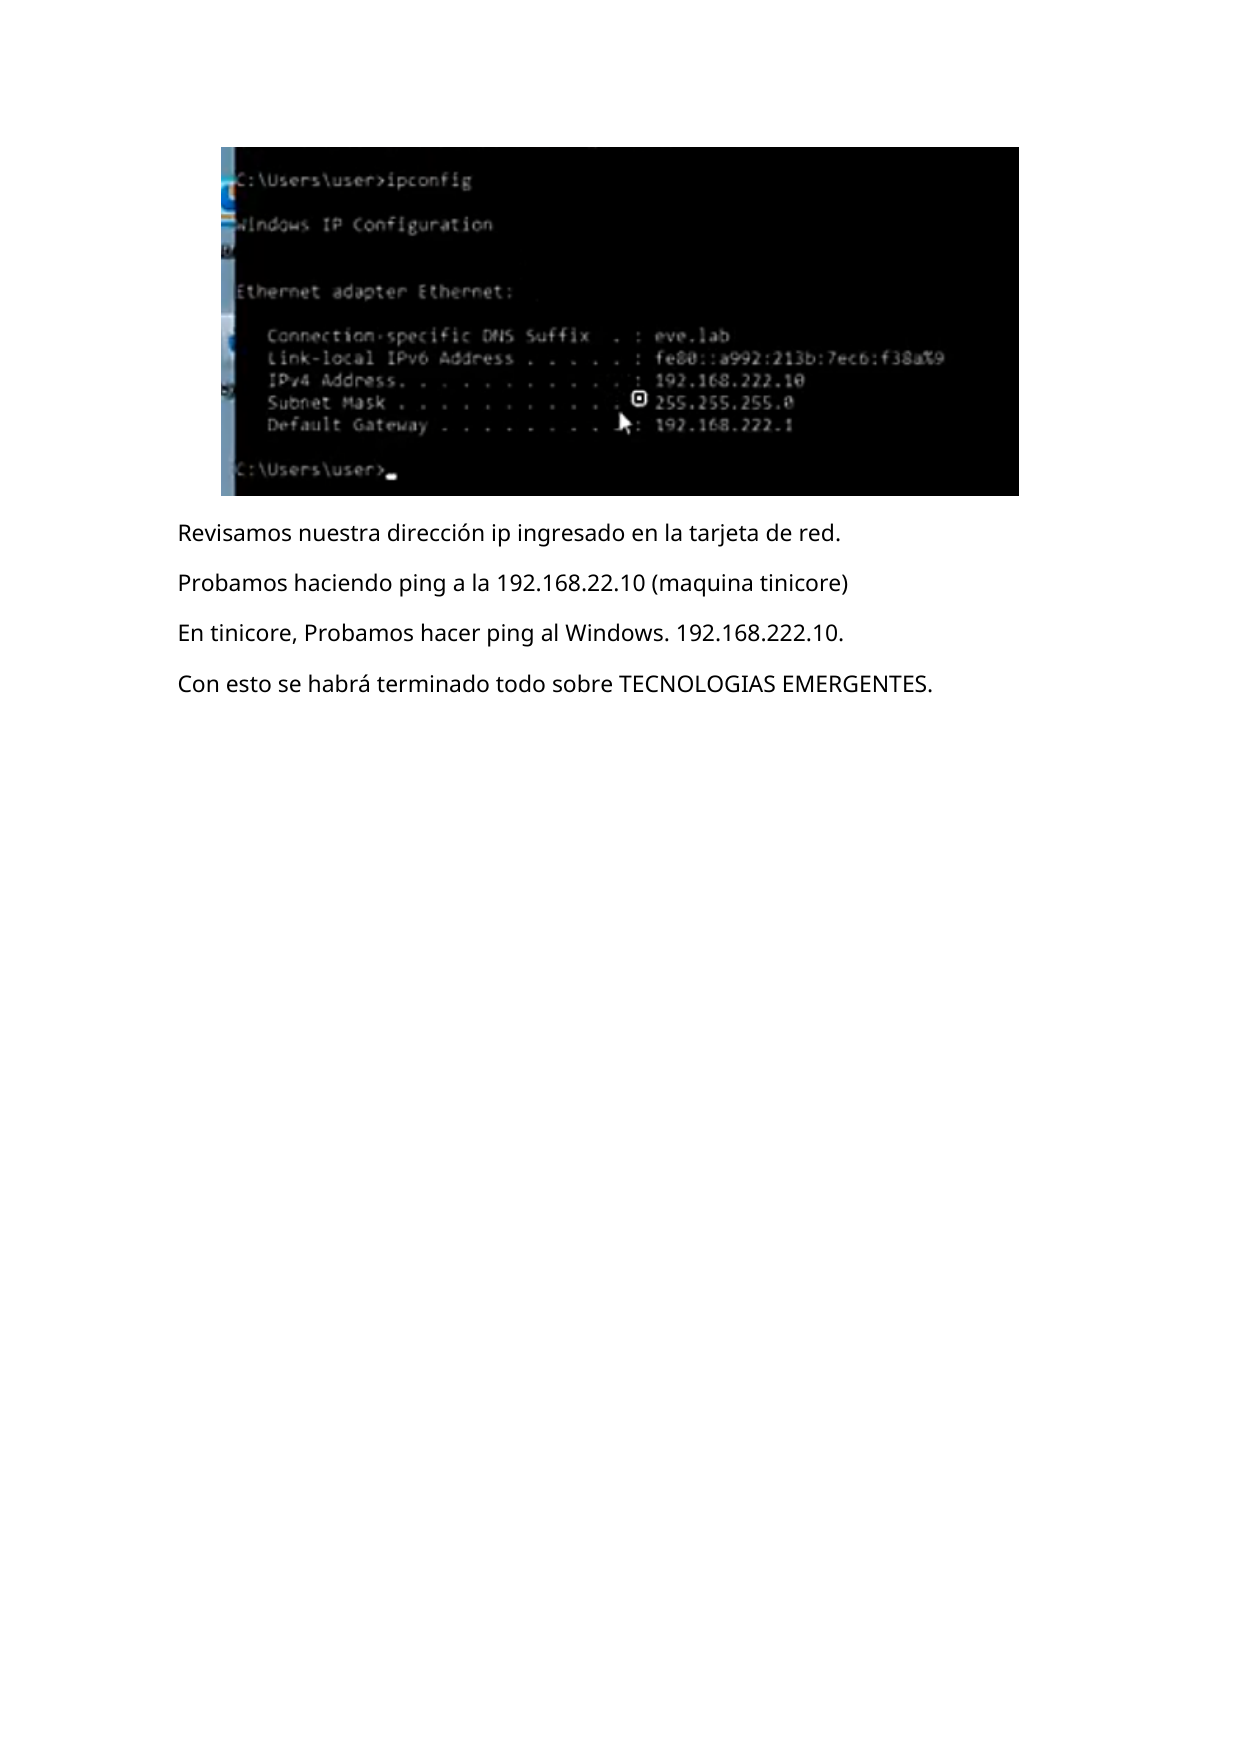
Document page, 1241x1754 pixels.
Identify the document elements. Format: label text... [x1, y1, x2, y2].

text En tinicore, Probamos hacer ping al Windows. 192.168.222.10. [177, 617, 1063, 649]
text Revisamos nuestra dirección ip ingresado en la tarjeta de red. [177, 517, 1063, 548]
text Con esto se habrá terminado todo sobre TECNOLOGIAS EMERGENTES. [177, 668, 1063, 699]
picture [221, 147, 1019, 496]
text Probamos haciendo ping a la 192.168.22.10 (maquina tinicore) [177, 567, 1063, 598]
